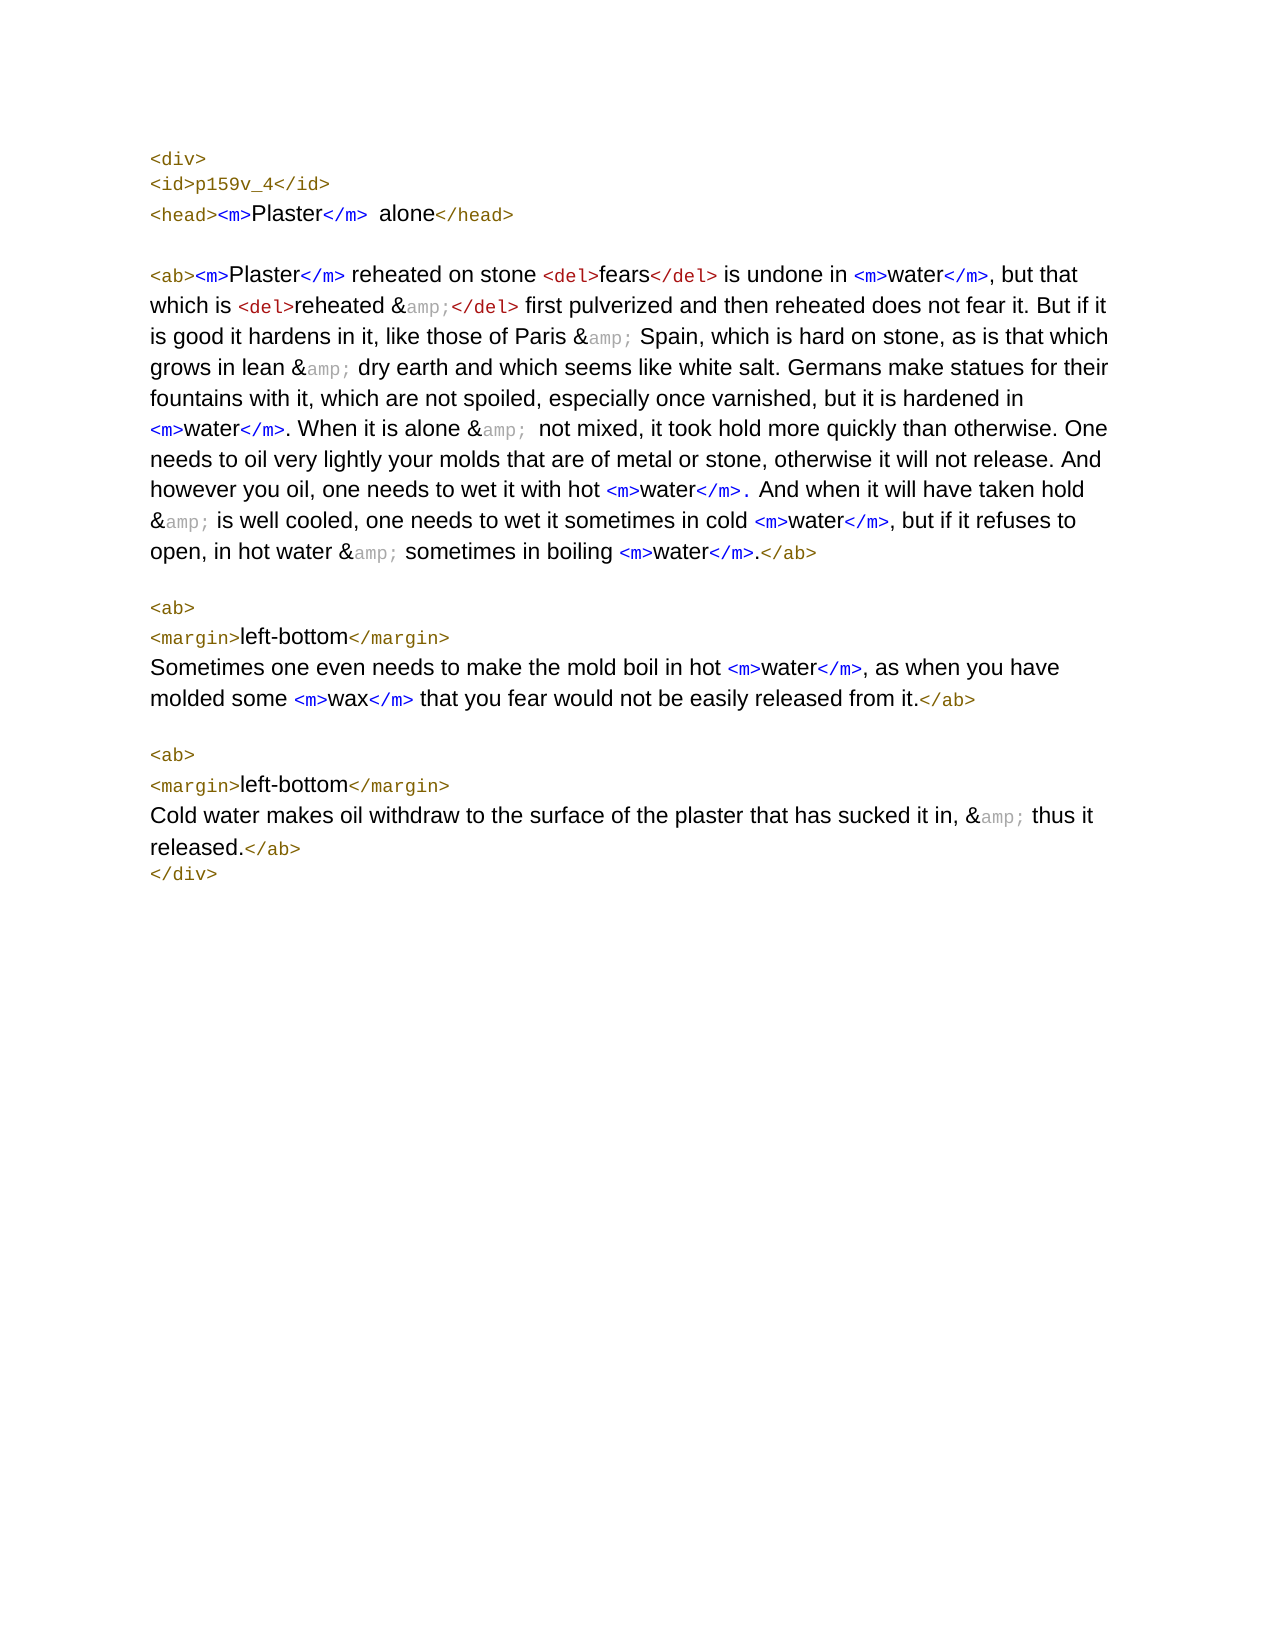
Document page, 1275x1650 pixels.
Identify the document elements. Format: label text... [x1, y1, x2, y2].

text <ab> [150, 569, 1125, 620]
text <div> <id>p159v_4</id> <head><m>Plaster</m> alone</head> [150, 150, 1125, 227]
text Sometimes one even needs to make the mold boil in hot <m>water</m>, as when you have molded some <m>wax</m> that you fear would not be easily released from it.</ab> [150, 654, 1125, 712]
text Cold water makes oil withdraw to the surface of the plaster that has sucked it in, &amp; thus it released.</ab> [150, 802, 1125, 861]
text </div> [150, 864, 1125, 886]
text <ab> <margin>left-bottom</margin> [150, 746, 1125, 798]
text <margin>left-bottom</margin> [150, 623, 1125, 650]
text <ab><m>Plaster</m> reheated on stone <del>fears</del> is undone in <m>water</m>, but that which is <del>reheated &amp;</del> first pulverized and then reheated does not fear it. But if it is good it hardens in it, like those of Paris &amp; Spain, which is hard on stone, as is that which grows in lean &amp; dry earth and which seems like white salt. Germans make statues for their fountains with it, which are not spoiled, especially once varnished, but it is hardened in <m>water</m>. When it is alone &amp; not mixed, it took hold more quickly than otherwise. One needs to oil very lightly your molds that are of metal or stone, otherwise it will not release. And however you oil, one needs to wet it with hot <m>water</m>. And when it will have taken hold &amp; is well cooled, one needs to wet it sometimes in cold <m>water</m>, but if it refuses to open, in hot water &amp; sometimes in boiling <m>water</m>.</ab> [150, 261, 1125, 565]
